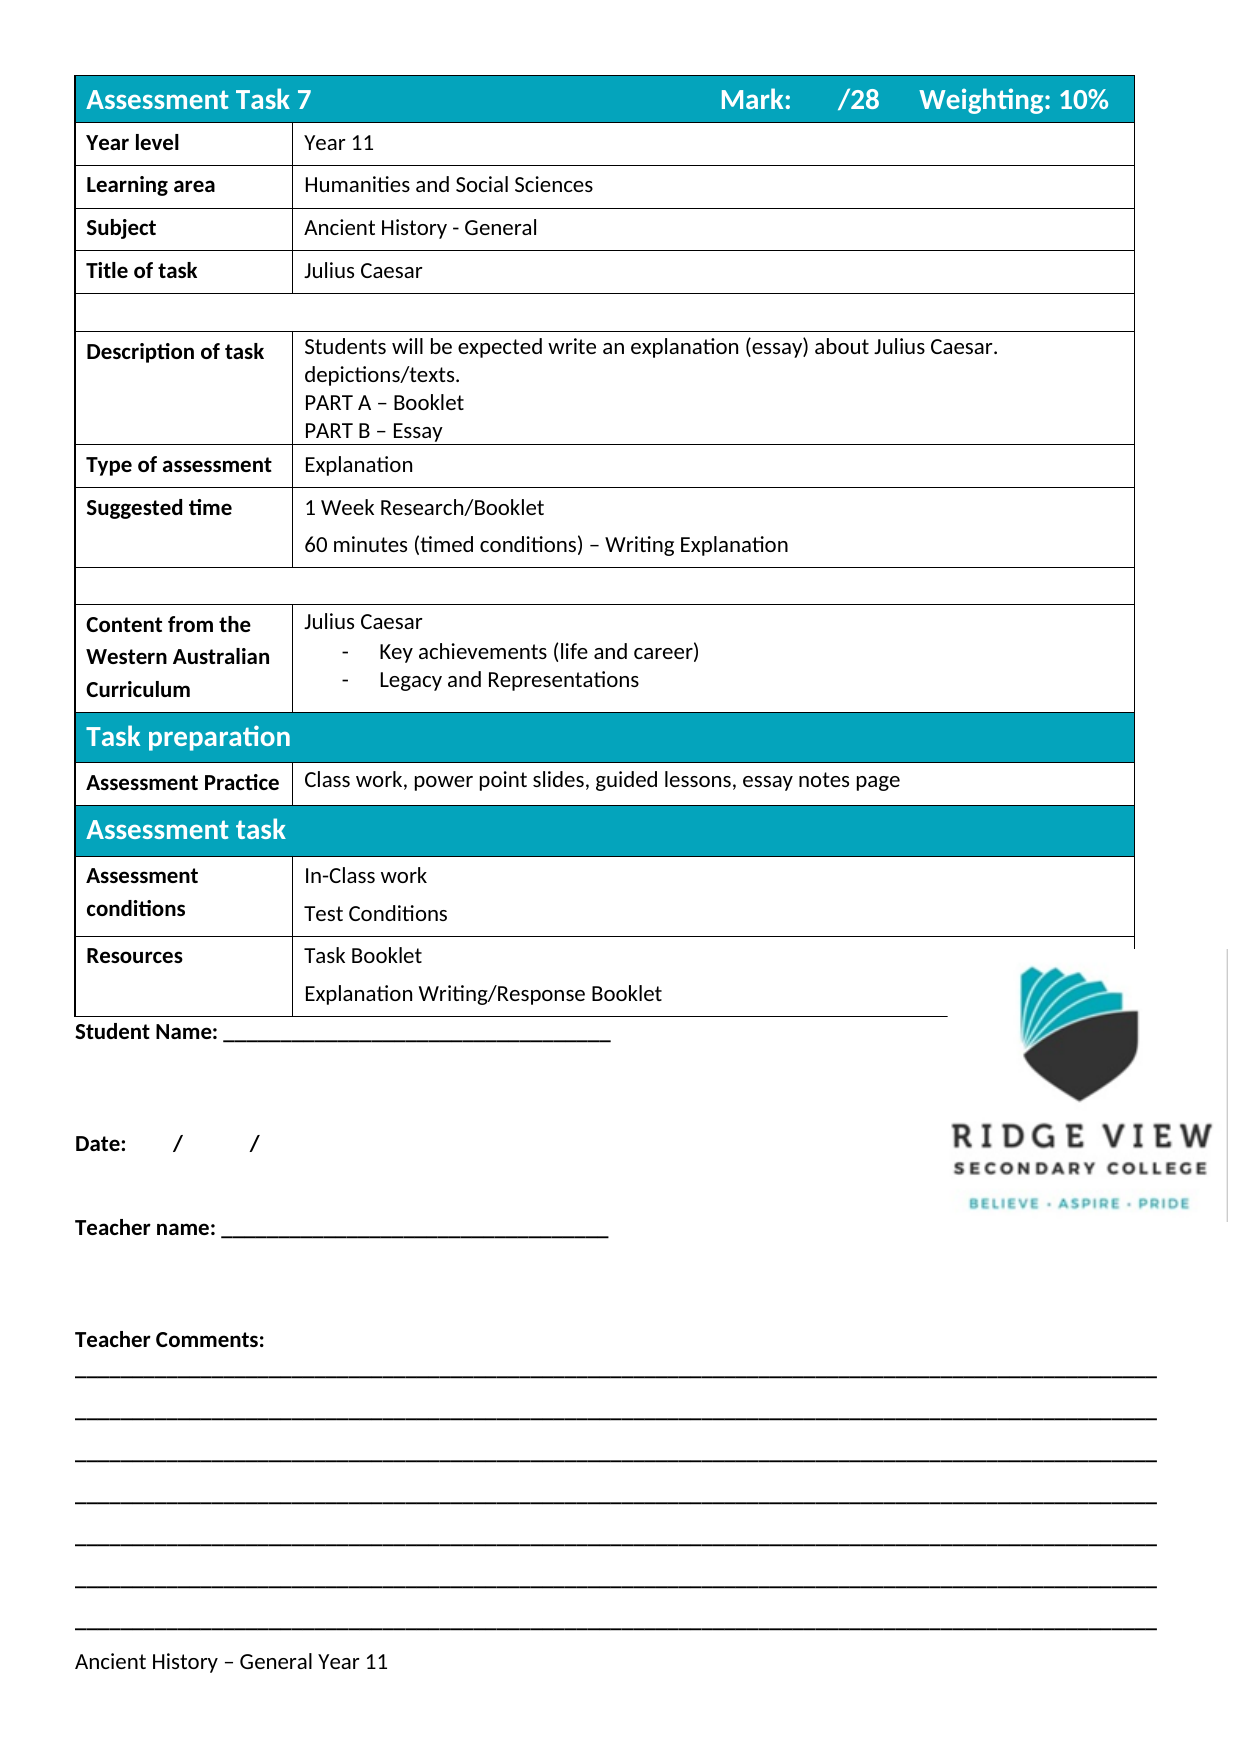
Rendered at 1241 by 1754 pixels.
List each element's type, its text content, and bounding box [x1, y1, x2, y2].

table_cell Learning area [76, 166, 292, 207]
text Date: / / [75, 1129, 947, 1157]
table_cell [76, 568, 1134, 604]
table_cell Content from the Western Australian Curriculum [76, 605, 292, 712]
table_cell Suggested time [76, 488, 292, 567]
table_cell In-Class work Test Conditions [293, 857, 1134, 936]
table_cell Year 11 [293, 123, 1134, 164]
picture [947, 949, 1229, 1222]
table_cell Assessment Practice [76, 763, 292, 805]
table_cell Julius Caesar [293, 251, 1134, 293]
table_cell [76, 294, 1134, 331]
table_cell Description of task [76, 332, 292, 444]
table_cell Title of task [76, 251, 292, 293]
table_cell Resources [76, 937, 292, 1016]
table_header Assessment Task 7 Mark: /28 Weighting: 10% [76, 76, 1134, 122]
table_cell Assessment conditions [76, 857, 292, 936]
text _________________________________________________________________________________________________________________________________________________________________________________________________________________________________________________________________________________________________________________________________________________________________________________________________________________________________________________________________________________________________________________________________________________________________________________________________________________________________________________________________________________________ [75, 1353, 1168, 1633]
text Student Name: __________________________________ [75, 1017, 947, 1045]
table_cell Task preparation [76, 713, 1134, 762]
table_cell Assessment task [76, 806, 1134, 856]
table_cell Explanation [293, 445, 1134, 487]
table_cell Subject [76, 209, 292, 250]
table_cell Year level [76, 123, 292, 164]
text Teacher name: __________________________________ [75, 1213, 1168, 1241]
table_cell 1 Week Research/Booklet 60 minutes (timed conditions) – Writing Explanation [293, 488, 1134, 567]
table_cell Type of assessment [76, 445, 292, 487]
table_cell Ancient History - General [293, 209, 1134, 250]
table_cell Students will be expected write an explanation (essay) about Julius Caesar. depictions/texts. PART A – Booklet PART B – Essay [293, 332, 1134, 444]
table_cell Class work, power point slides, guided lessons, essay notes page [293, 763, 1134, 805]
table_cell Humanities and Social Sciences [293, 166, 1134, 207]
table_cell Julius Caesar Key achievements (life and career) Legacy and Representations [293, 605, 1134, 712]
text Ancient History – General Year 11 [75, 1647, 1165, 1675]
table_cell Task Booklet Explanation Writing/Response Booklet [293, 937, 1134, 1016]
text Teacher Comments: [75, 1325, 1168, 1353]
